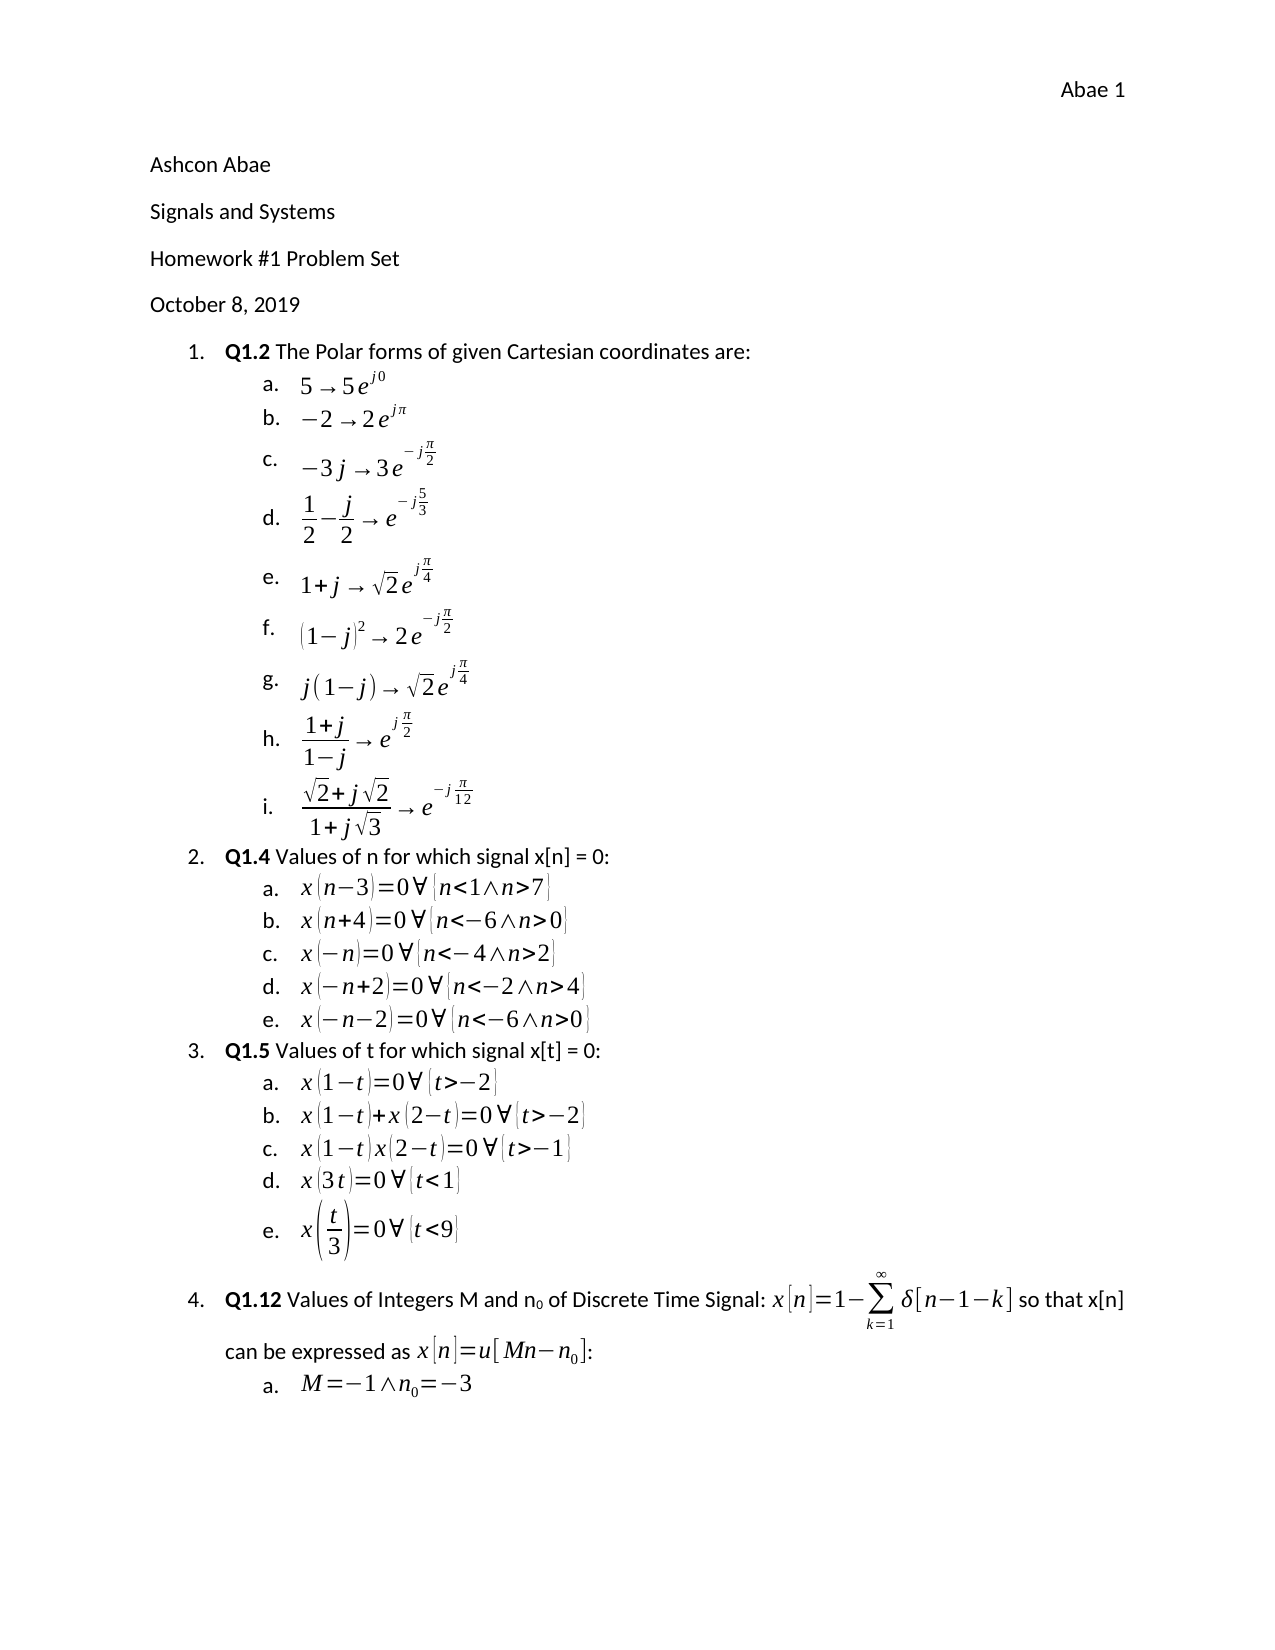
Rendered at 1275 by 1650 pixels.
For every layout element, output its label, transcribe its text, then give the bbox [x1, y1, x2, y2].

text Signals and Systems [150, 197, 1125, 225]
text October 8, 2019 [150, 291, 1125, 319]
list Q1.5 Values of t for which signal x[t] = 0: [187, 1037, 1125, 1064]
list Q1.2 The Polar forms of given Cartesian coordinates are: [187, 337, 1125, 366]
text Ashcon Abae [150, 150, 1125, 178]
list Q1.12 Values of Integers M and n0 of Discrete Time Signal: so that x[n] can be expressed as : [187, 1265, 1125, 1367]
list Q1.4 Values of n for which signal x[n] = 0: [187, 842, 1125, 870]
text Homework #1 Problem Set [150, 244, 1125, 272]
